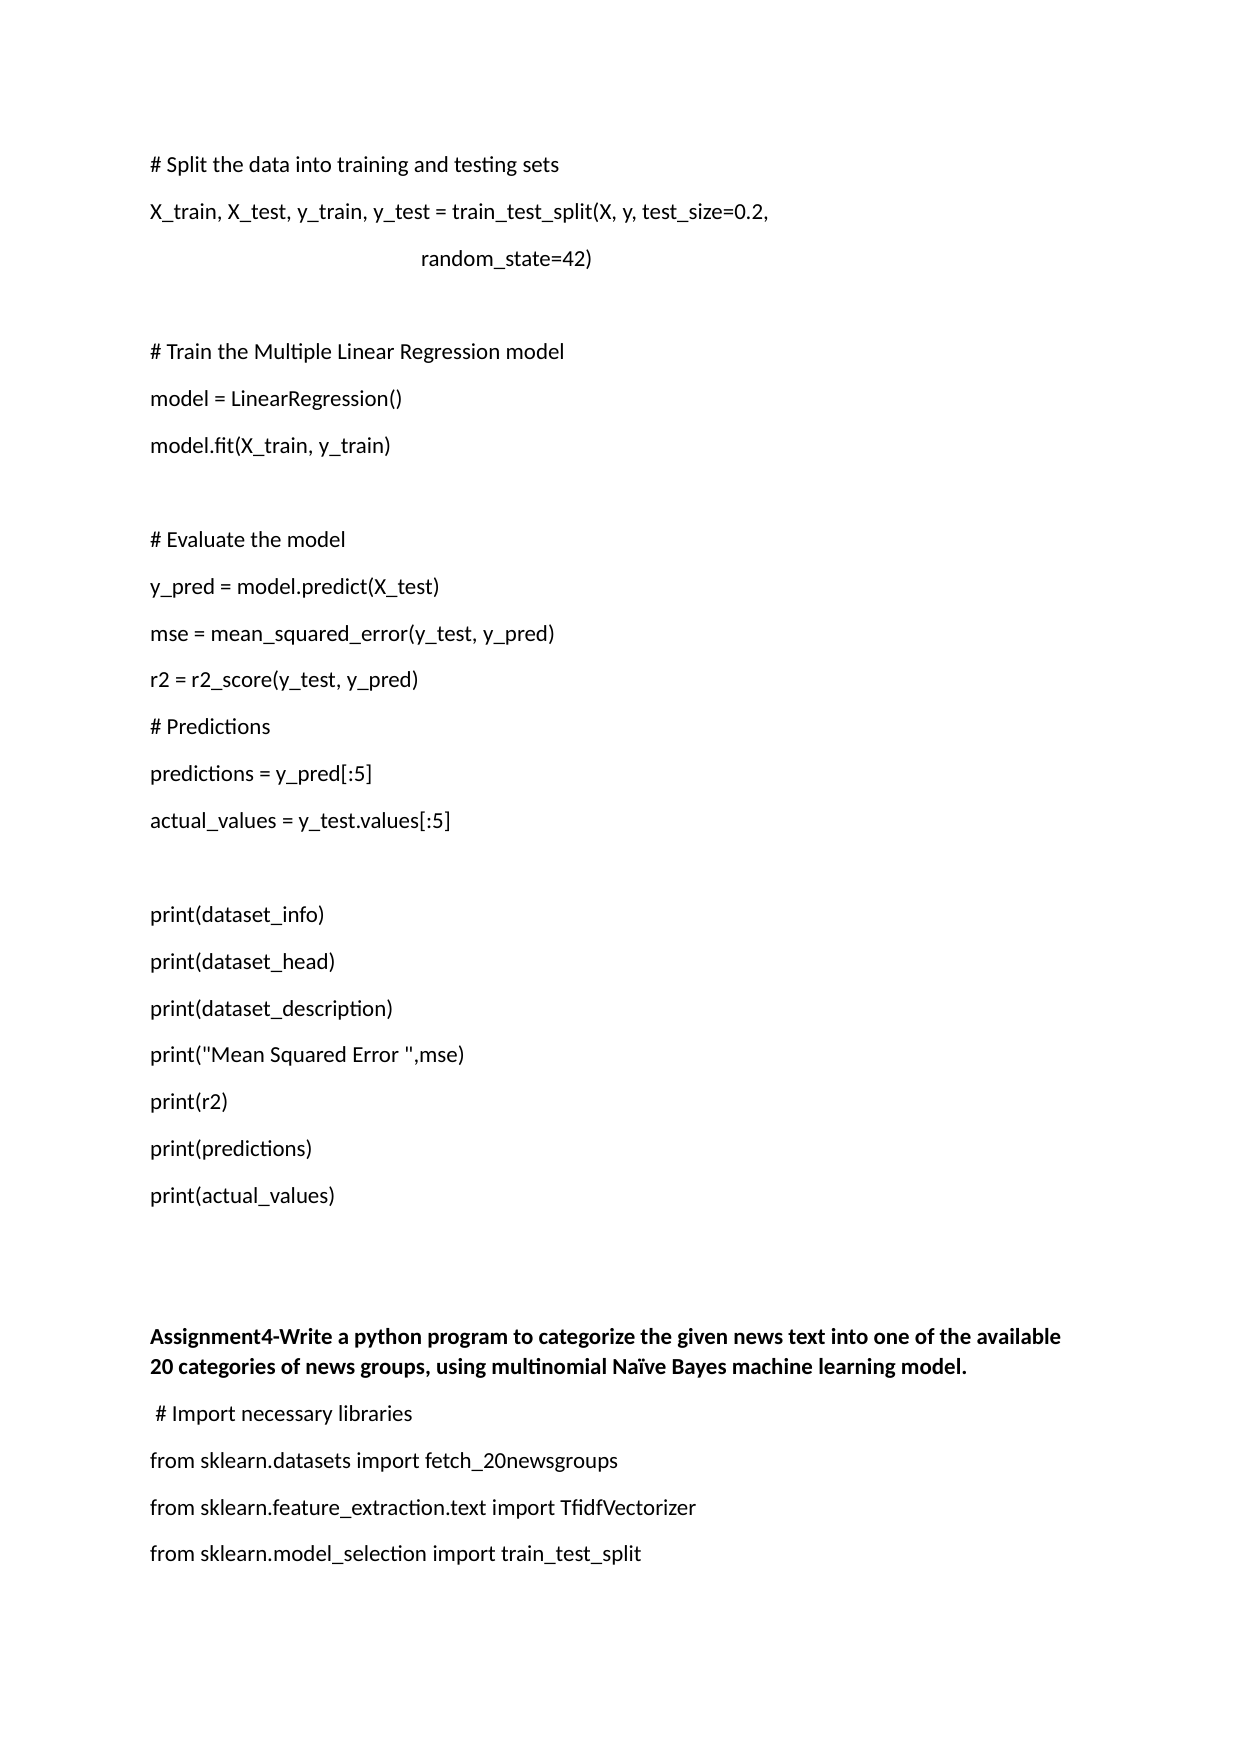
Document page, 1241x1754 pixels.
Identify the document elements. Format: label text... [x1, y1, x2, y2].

text model.fit(X_train, y_train) [150, 431, 1090, 459]
text print("Mean Squared Error ",mse) [150, 1041, 1090, 1069]
text # Split the data into training and testing sets [150, 150, 1090, 178]
text print(predictions) [150, 1134, 1090, 1162]
text # Evaluate the model [150, 525, 1090, 553]
text print(dataset_description) [150, 994, 1090, 1022]
text random_state=42) [150, 244, 1090, 272]
text model = LinearRegression() [150, 384, 1090, 412]
text predictions = y_pred[:5] [150, 759, 1090, 787]
text from sklearn.datasets import fetch_20newsgroups [150, 1446, 1090, 1474]
text # Predictions [150, 712, 1090, 741]
text print(dataset_info) [150, 900, 1090, 928]
text from sklearn.feature_extraction.text import TfidfVectorizer [150, 1493, 1090, 1521]
text print(actual_values) [150, 1181, 1090, 1209]
text print(dataset_head) [150, 947, 1090, 975]
text r2 = r2_score(y_test, y_pred) [150, 666, 1090, 694]
text X_train, X_test, y_train, y_test = train_test_split(X, y, test_size=0.2, [150, 197, 1090, 225]
text # Import necessary libraries [150, 1399, 1090, 1427]
text y_pred = model.predict(X_test) [150, 572, 1090, 600]
text from sklearn.model_selection import train_test_split [150, 1539, 1090, 1568]
text # Train the Multiple Linear Regression model [150, 337, 1090, 366]
text mse = mean_squared_error(y_test, y_pred) [150, 619, 1090, 647]
text actual_values = y_test.values[:5] [150, 806, 1090, 834]
text Assignment4-Write a python program to categorize the given news text into one of the available 20 categories of news groups, using multinomial Naïve Bayes machine learning model. [150, 1322, 1090, 1380]
text print(r2) [150, 1087, 1090, 1116]
